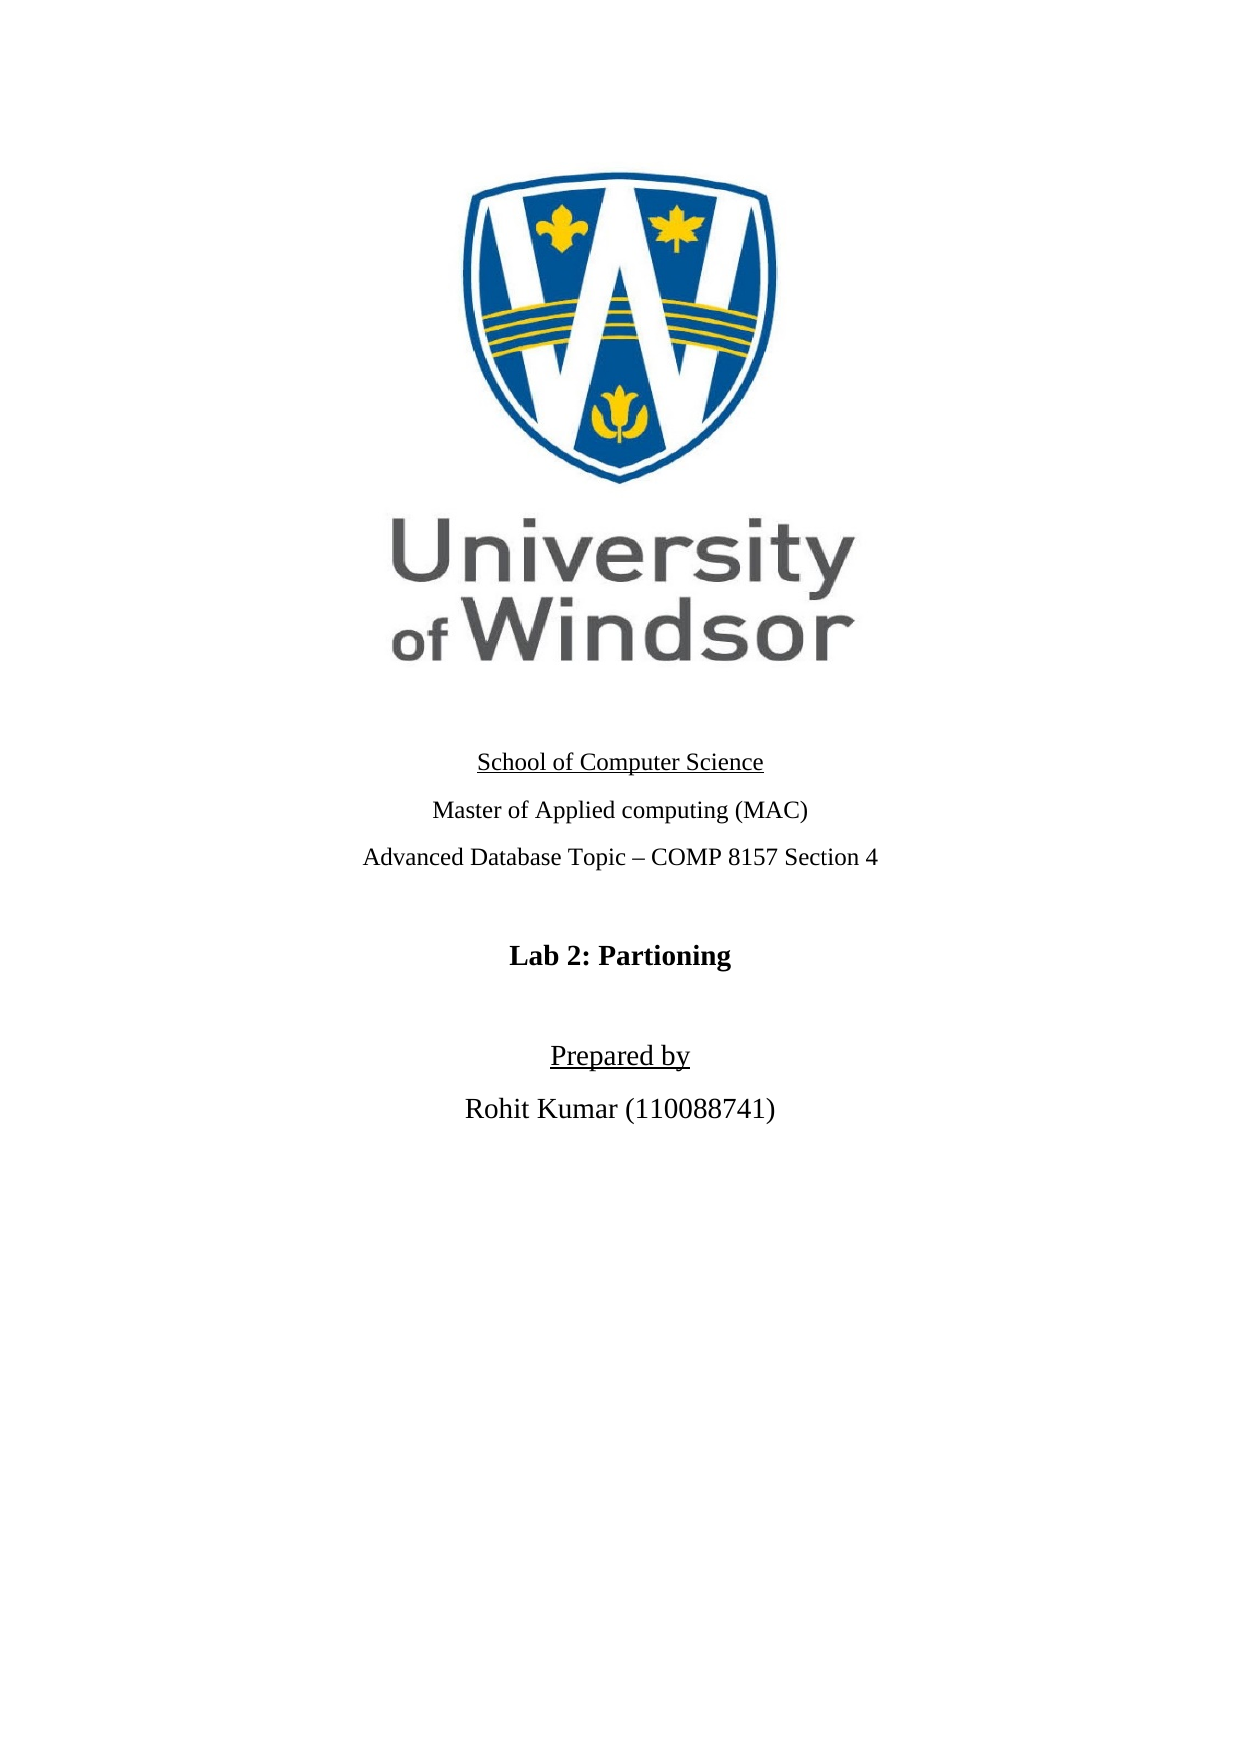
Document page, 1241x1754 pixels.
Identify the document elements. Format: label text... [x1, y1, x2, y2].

text School of Computer Science [150, 747, 1090, 776]
text Rohit Kumar (110088741) [150, 1091, 1090, 1125]
picture [335, 150, 905, 681]
text Master of Applied computing (MAC) [150, 795, 1090, 823]
text Prepared by [150, 1038, 1090, 1072]
text Advanced Database Topic – COMP 8157 Section 4 [150, 842, 1090, 871]
text Lab 2: Partioning [150, 938, 1090, 971]
